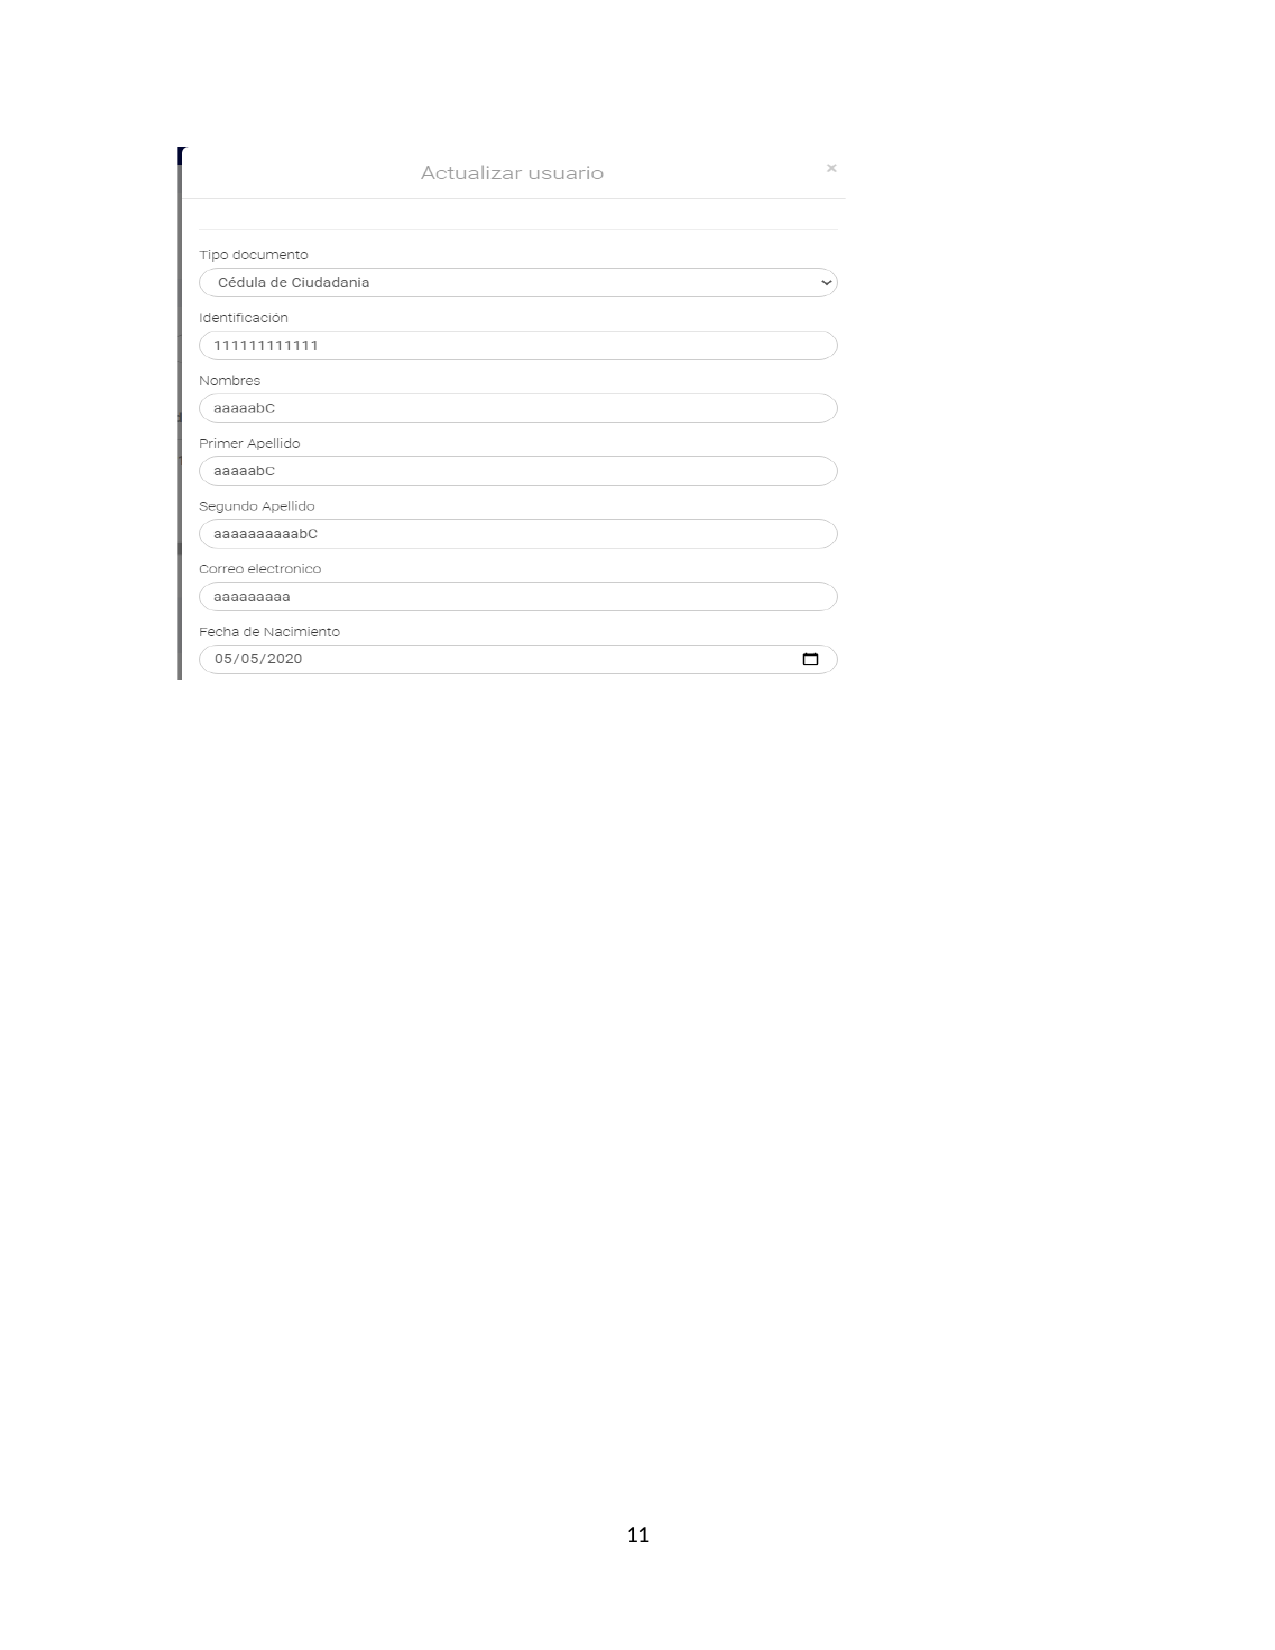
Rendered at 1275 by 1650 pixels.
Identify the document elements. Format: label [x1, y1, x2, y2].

picture [177, 147, 846, 680]
